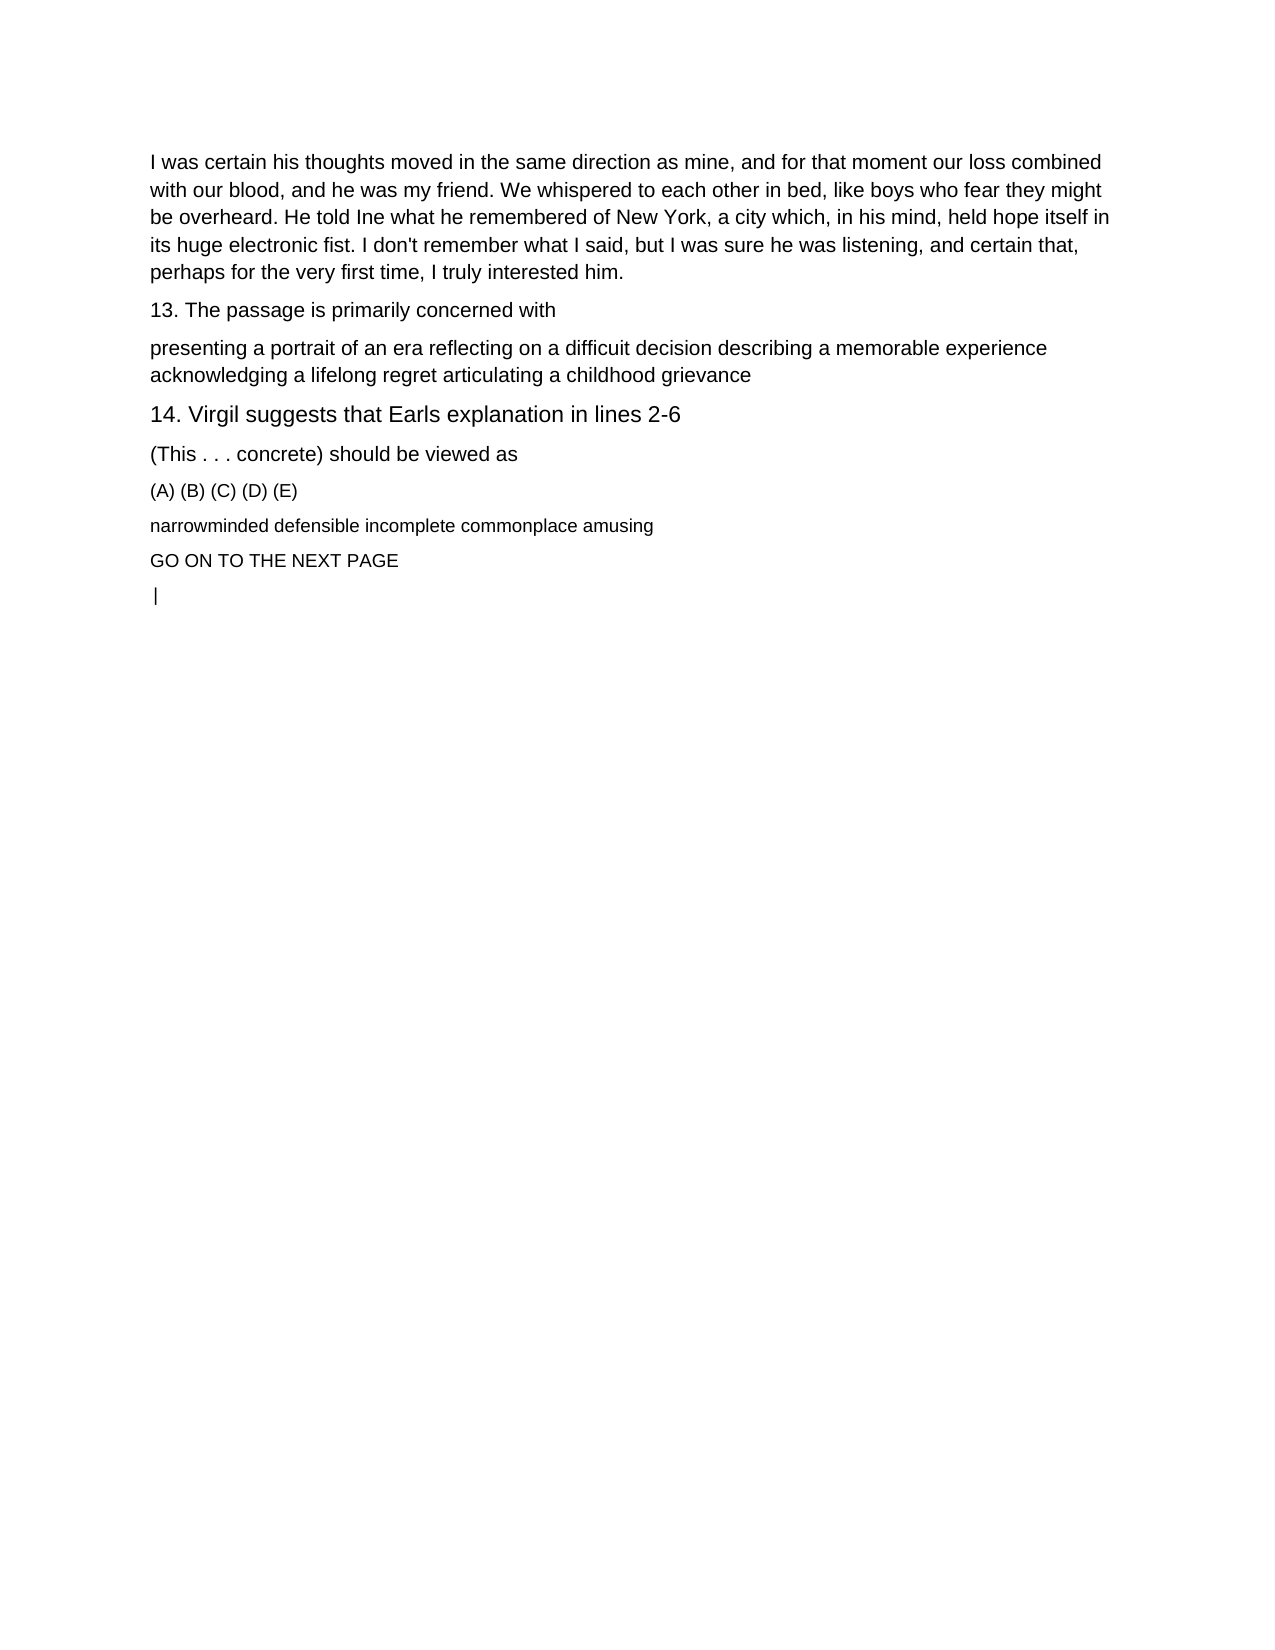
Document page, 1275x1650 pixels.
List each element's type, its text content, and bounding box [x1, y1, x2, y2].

text narrowminded defensible incomplete commonplace amusing [150, 515, 1125, 537]
text (This . . . concrete) should be viewed as [150, 442, 1125, 466]
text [150, 150, 1125, 284]
text presenting a portrait of an era reflecting on a difficuit decision describing a memorable experience acknowledging a lifelong regret articulating a childhood grievance [150, 336, 1125, 387]
text (A) (В) (C) (D) (E) [150, 480, 1125, 501]
text | [150, 585, 1125, 607]
text GO ON TO THE NEXT PAGE [150, 550, 1125, 572]
text 13. The passage is primarily concerned with [150, 298, 1125, 322]
text 14. Virgil suggests that Earls explanation in lines 2-6 [150, 401, 1125, 428]
